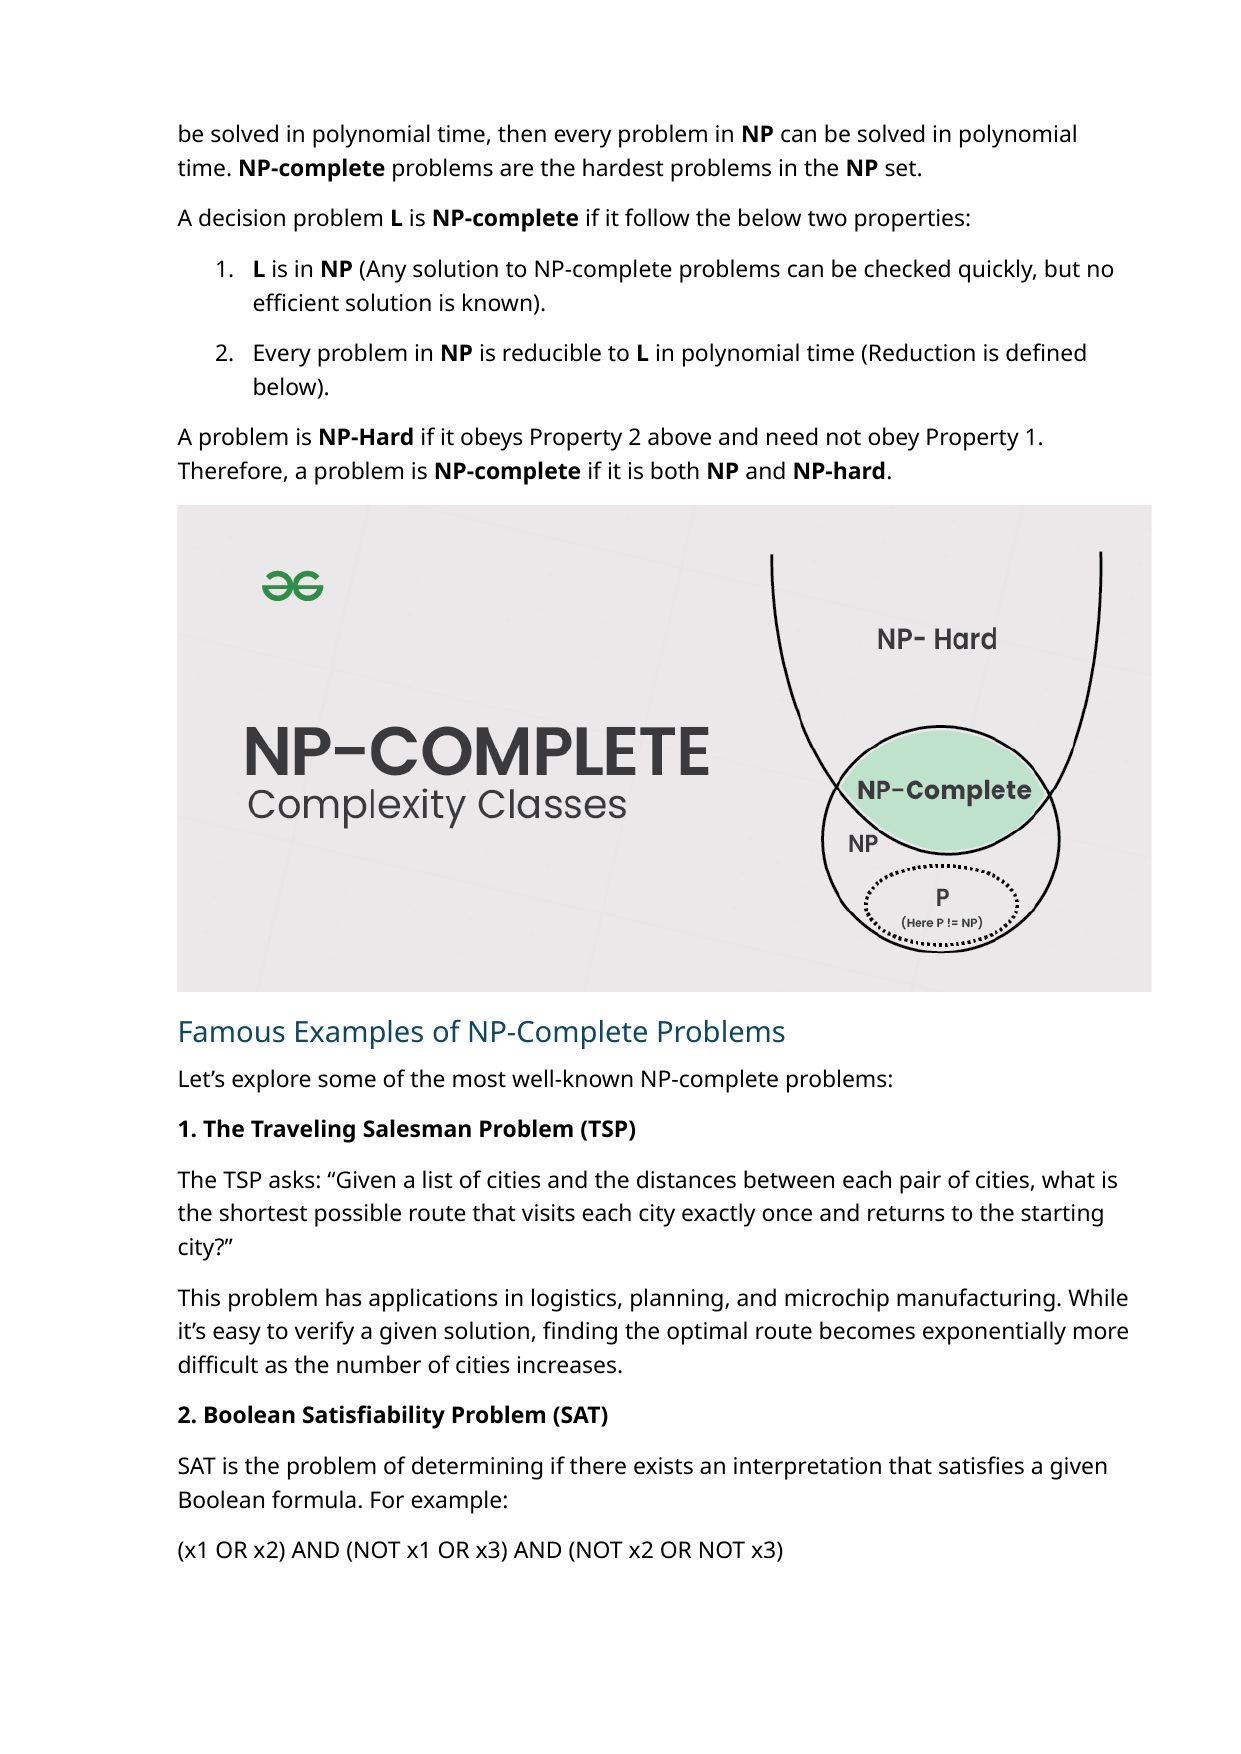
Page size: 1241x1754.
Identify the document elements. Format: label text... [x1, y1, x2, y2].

text The TSP asks: “Given a list of cities and the distances between each pair of cities, what is the shortest possible route that visits each city exactly once and returns to the starting city?” [177, 1163, 1152, 1262]
text 1. The Traveling Salesman Problem (TSP) [177, 1113, 1152, 1144]
list Every problem in NP is reducible to L in polynomial time (Reduction is defined below). [215, 337, 1152, 402]
text This problem has applications in logistics, planning, and microchip manufacturing. While it’s easy to verify a given solution, finding the optimal route becomes exponentially more difficult as the number of cities increases. [177, 1281, 1152, 1380]
text Let’s explore some of the most well-known NP-complete problems: [177, 1063, 1152, 1094]
text A decision problem L is NP-complete if it follow the below two properties: [177, 202, 1152, 233]
text A problem is NP-Hard if it obeys Property 2 above and need not obey Property 1. Therefore, a problem is NP-complete if it is both NP and NP-hard. [177, 421, 1152, 486]
text 2. Boolean Satisfiability Problem (SAT) [177, 1399, 1152, 1431]
subtitle Famous Examples of NP-Complete Problems [177, 1012, 1152, 1051]
list L is in NP (Any solution to NP-complete problems can be checked quickly, but no efficient solution is known). [215, 253, 1152, 318]
text (x1 OR x2) AND (NOT x1 OR x3) AND (NOT x2 OR NOT x3) [177, 1534, 1152, 1565]
picture [177, 505, 1152, 993]
text SAT is the problem of determining if there exists an interpretation that satisfies a given Boolean formula. For example: [177, 1450, 1152, 1515]
